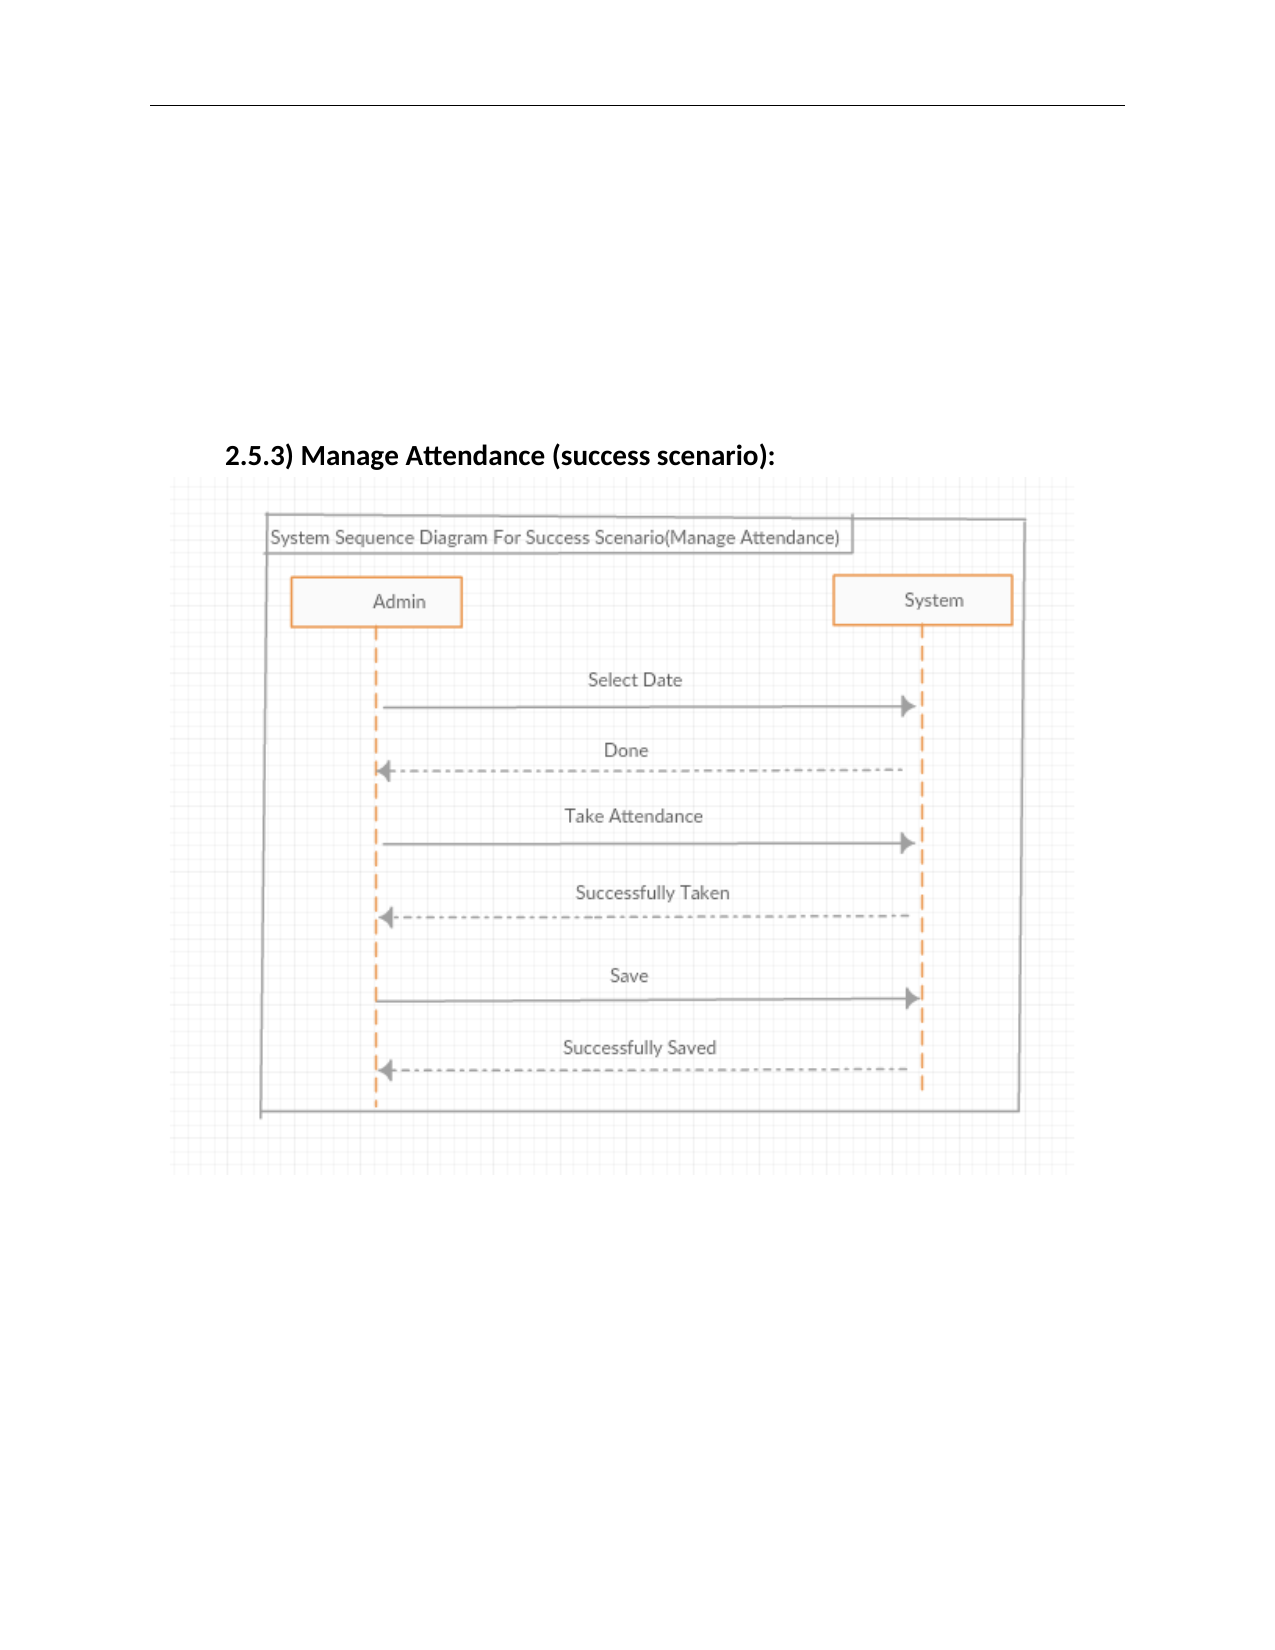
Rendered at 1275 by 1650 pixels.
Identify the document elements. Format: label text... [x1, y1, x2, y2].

list 2.5.3) Manage Attendance (success scenario): [225, 437, 1125, 472]
picture [169, 477, 1075, 1175]
